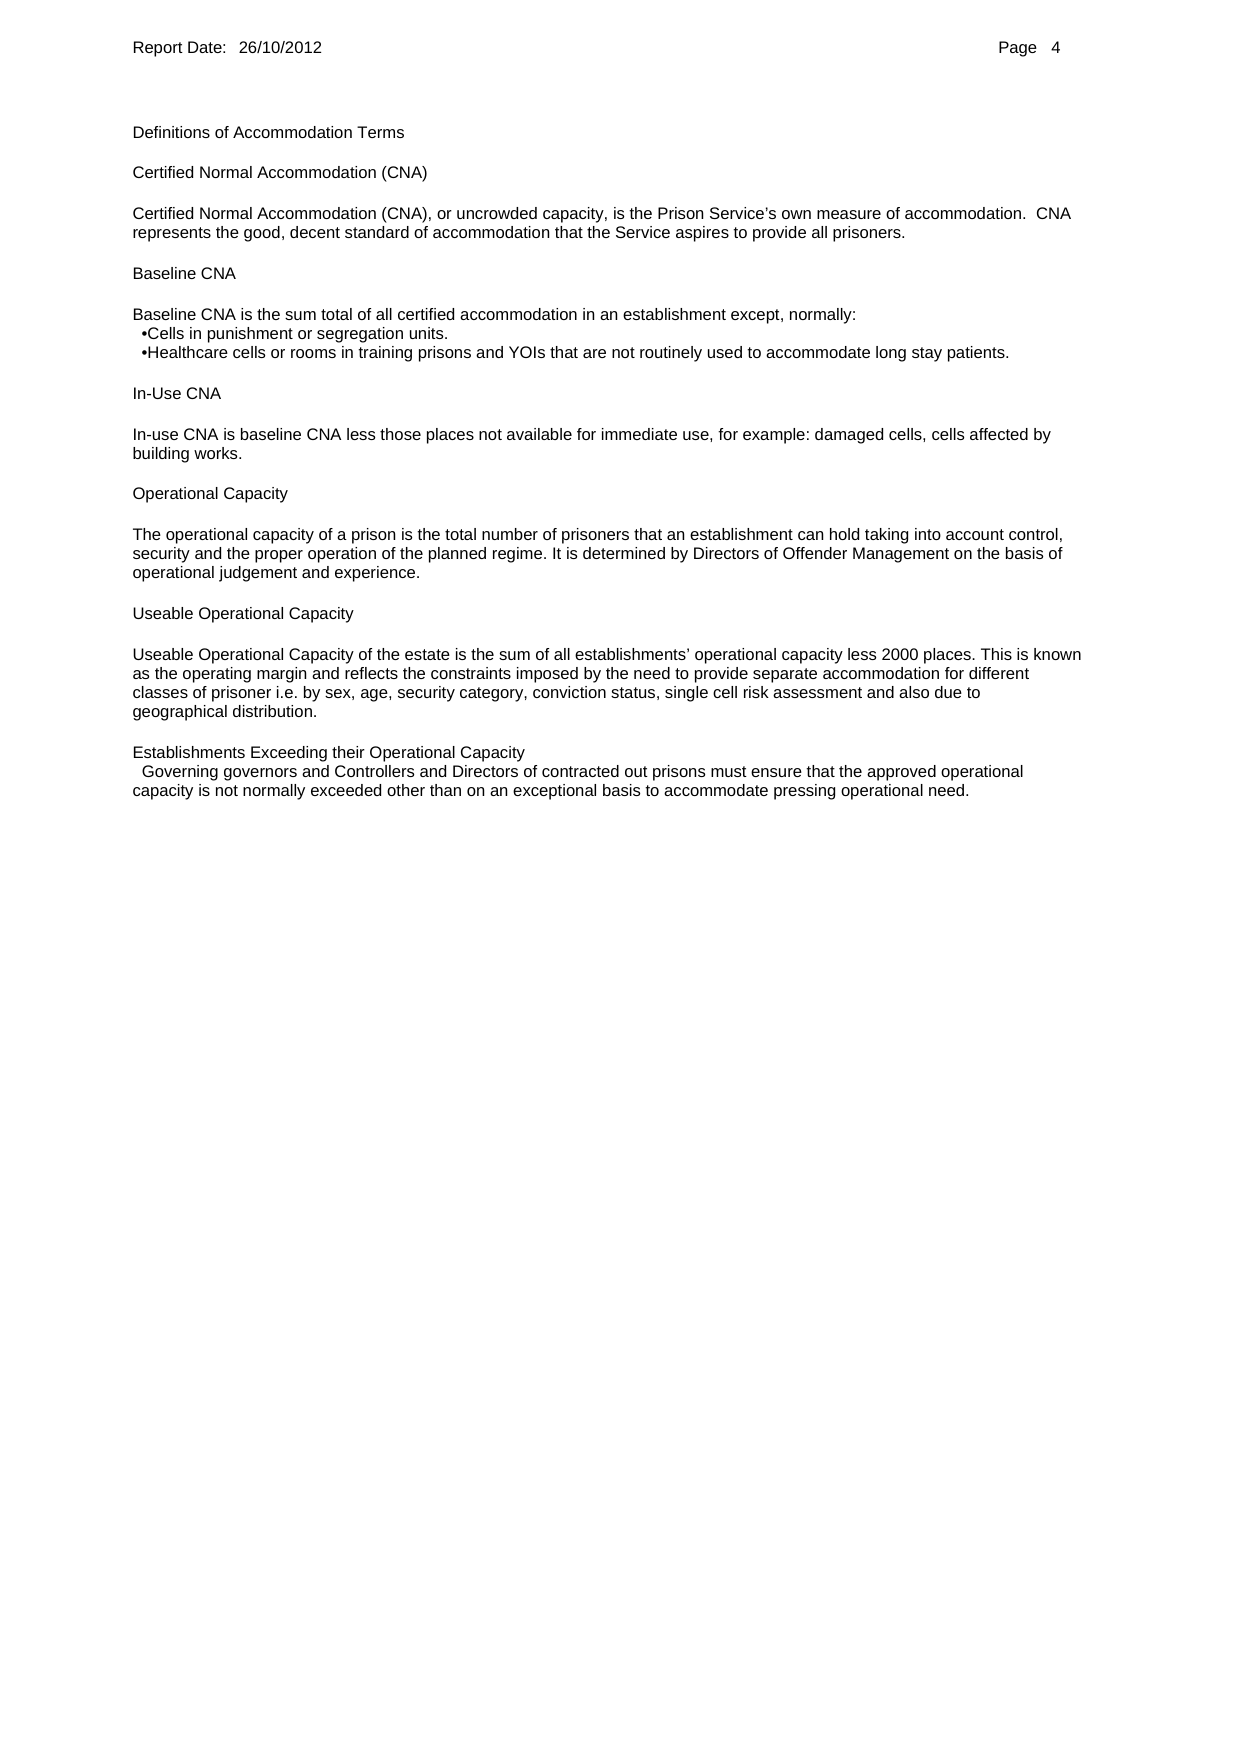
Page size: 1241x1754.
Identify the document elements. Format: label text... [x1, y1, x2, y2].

text classes of prisoner i.e. by sex, age, security category, conviction status, single cell risk assessment and also due to [132, 683, 1108, 702]
text Operational Capacity [132, 484, 1108, 503]
text Baseline CNA [132, 264, 1108, 283]
text operational judgement and experience. [132, 563, 1108, 582]
text Establishments Exceeding their Operational Capacity [132, 743, 1108, 762]
text In-use CNA is baseline CNA less those places not available for immediate use, for example: damaged cells, cells affected by [132, 424, 1108, 443]
text capacity is not normally exceeded other than on an exceptional basis to accommodate pressing operational need. [132, 781, 1108, 800]
text geographical distribution. [132, 702, 1108, 721]
text Certified Normal Accommodation (CNA) [132, 163, 1108, 182]
text •Cells in punishment or segregation units. [132, 324, 1108, 343]
text Definitions of Accommodation Terms [132, 122, 1108, 142]
text Useable Operational Capacity [132, 604, 1108, 623]
text •Healthcare cells or rooms in training prisons and YOIs that are not routinely used to accommodate long stay patients. [132, 343, 1108, 362]
text Report Date: 26/10/2012 Page 4 [132, 37, 1108, 57]
text building works. [132, 443, 1108, 463]
text represents the good, decent standard of accommodation that the Service aspires to provide all prisoners. [132, 223, 1108, 242]
text Useable Operational Capacity of the estate is the sum of all establishments’ operational capacity less 2000 places. This is known [132, 645, 1108, 664]
text security and the proper operation of the planned regime. It is determined by Directors of Offender Management on the basis of [132, 544, 1108, 563]
text as the operating margin and reflects the constraints imposed by the need to provide separate accommodation for different [132, 664, 1108, 683]
text The operational capacity of a prison is the total number of prisoners that an establishment can hold taking into account control, [132, 525, 1108, 544]
text Baseline CNA is the sum total of all certified accommodation in an establishment except, normally: [132, 304, 1108, 324]
text Governing governors and Controllers and Directors of contracted out prisons must ensure that the approved operational [132, 762, 1108, 781]
text Certified Normal Accommodation (CNA), or uncrowded capacity, is the Prison Service’s own measure of accommodation. CNA [132, 204, 1108, 223]
text In-Use CNA [132, 383, 1108, 403]
